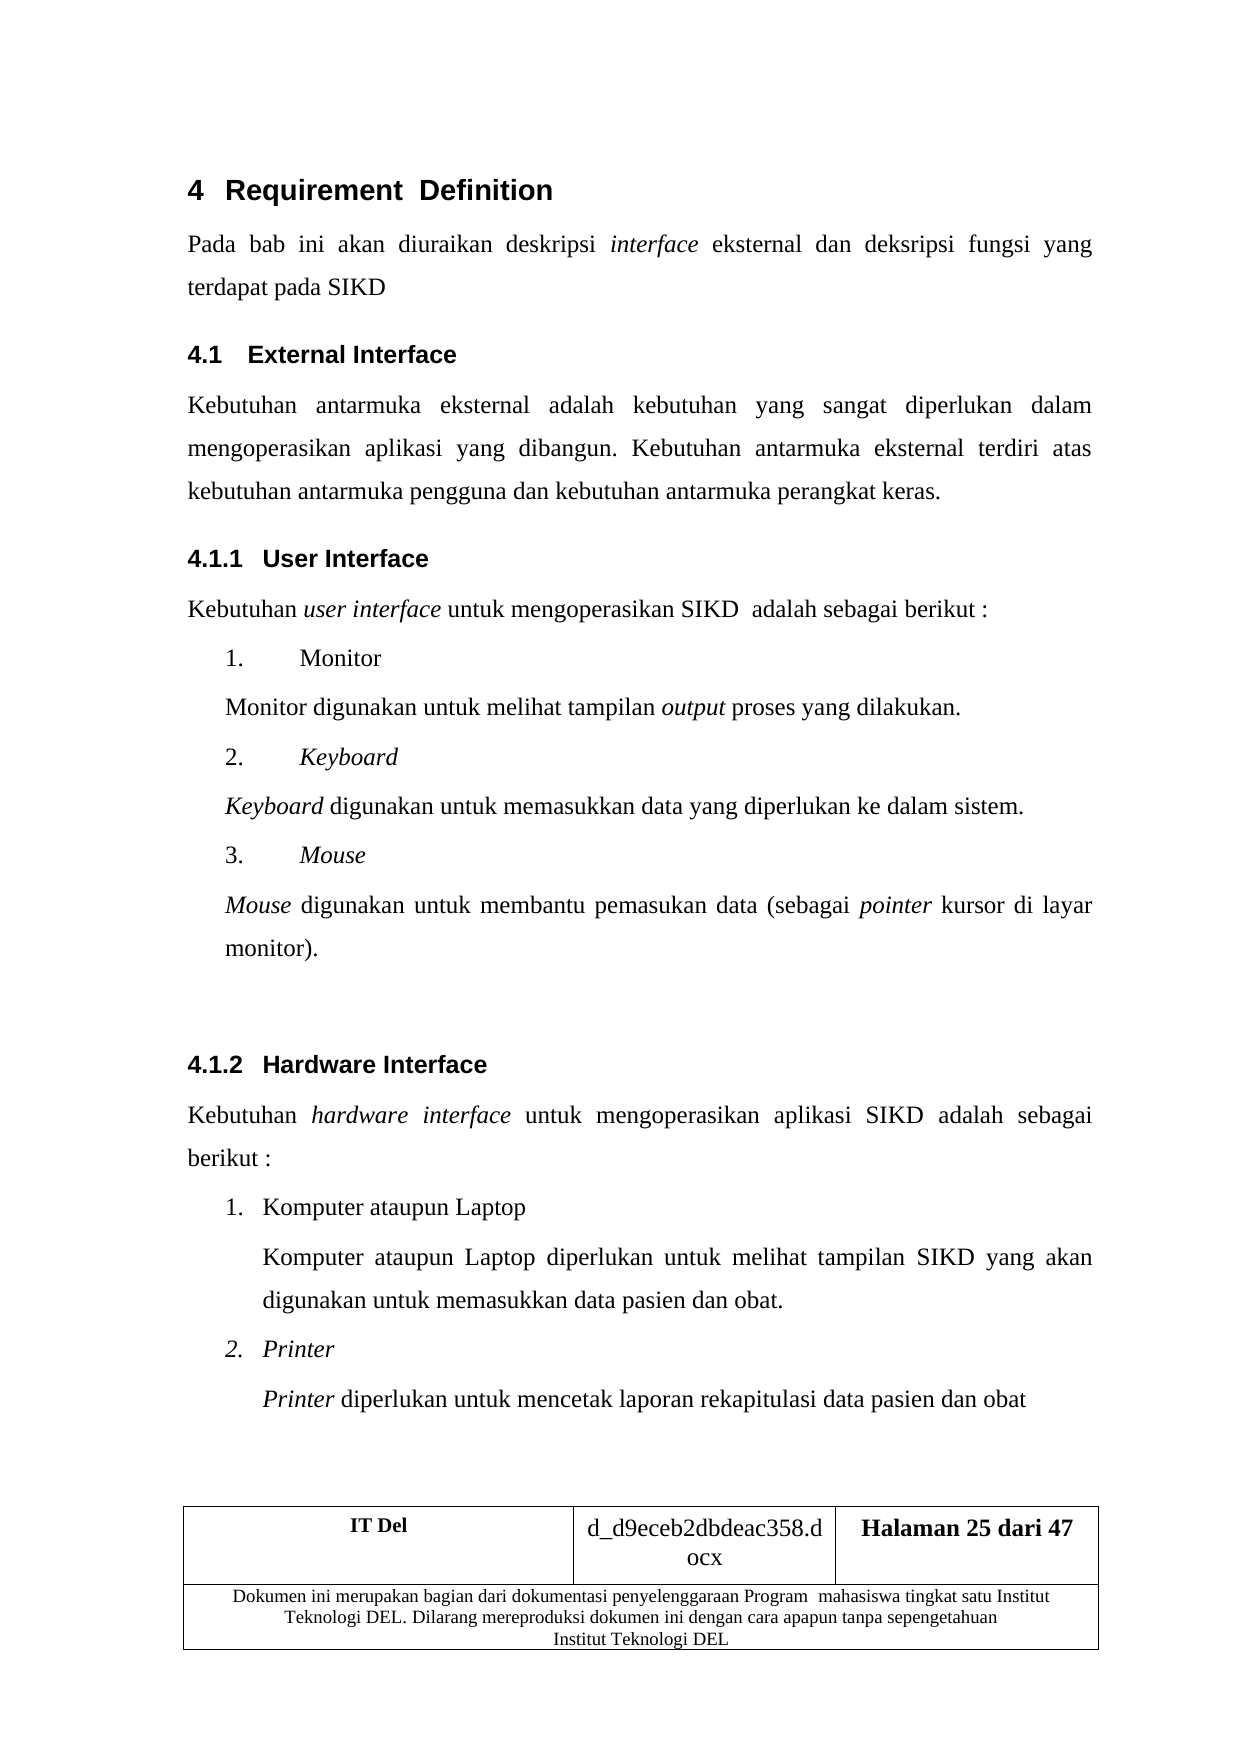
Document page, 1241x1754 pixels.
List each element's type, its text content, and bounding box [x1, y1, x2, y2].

text Kebutuhan hardware interface untuk mengoperasikan aplikasi SIKD adalah sebagai berikut : [187, 1100, 1092, 1172]
list Monitor [225, 643, 1092, 672]
text Kebutuhan antarmuka eksternal adalah kebutuhan yang sangat diperlukan dalam mengoperasikan aplikasi yang dibangun. Kebutuhan antarmuka eksternal terdiri atas kebutuhan antarmuka pengguna dan kebutuhan antarmuka perangkat keras. [187, 390, 1092, 505]
list Keyboard [225, 742, 1092, 771]
text Komputer ataupun Laptop diperlukan untuk melihat tampilan SIKD yang akan digunakan untuk memasukkan data pasien dan obat. [262, 1242, 1092, 1314]
text Monitor digunakan untuk melihat tampilan output proses yang dilakukan. [225, 692, 1092, 721]
list Printer [225, 1334, 1092, 1363]
list Komputer ataupun Laptop [225, 1192, 1092, 1221]
subtitle User Interface [187, 544, 1092, 573]
text Keyboard digunakan untuk memasukkan data yang diperlukan ke dalam sistem. [225, 791, 1092, 820]
text Pada bab ini akan diuraikan deskripsi interface eksternal dan deksripsi fungsi yang terdapat pada SIKD [187, 229, 1092, 301]
text Printer diperlukan untuk mencetak laporan rekapitulasi data pasien dan obat [262, 1384, 1092, 1412]
list Mouse [225, 841, 1092, 869]
subtitle External Interface [187, 341, 1092, 369]
subtitle Hardware Interface [187, 1051, 1092, 1079]
text Kebutuhan user interface untuk mengoperasikan SIKD adalah sebagai berikut : [187, 594, 1092, 622]
subtitle Requirement Definition [187, 173, 1092, 206]
text Mouse digunakan untuk membantu pemasukan data (sebagai pointer kursor di layar monitor). [225, 890, 1092, 962]
